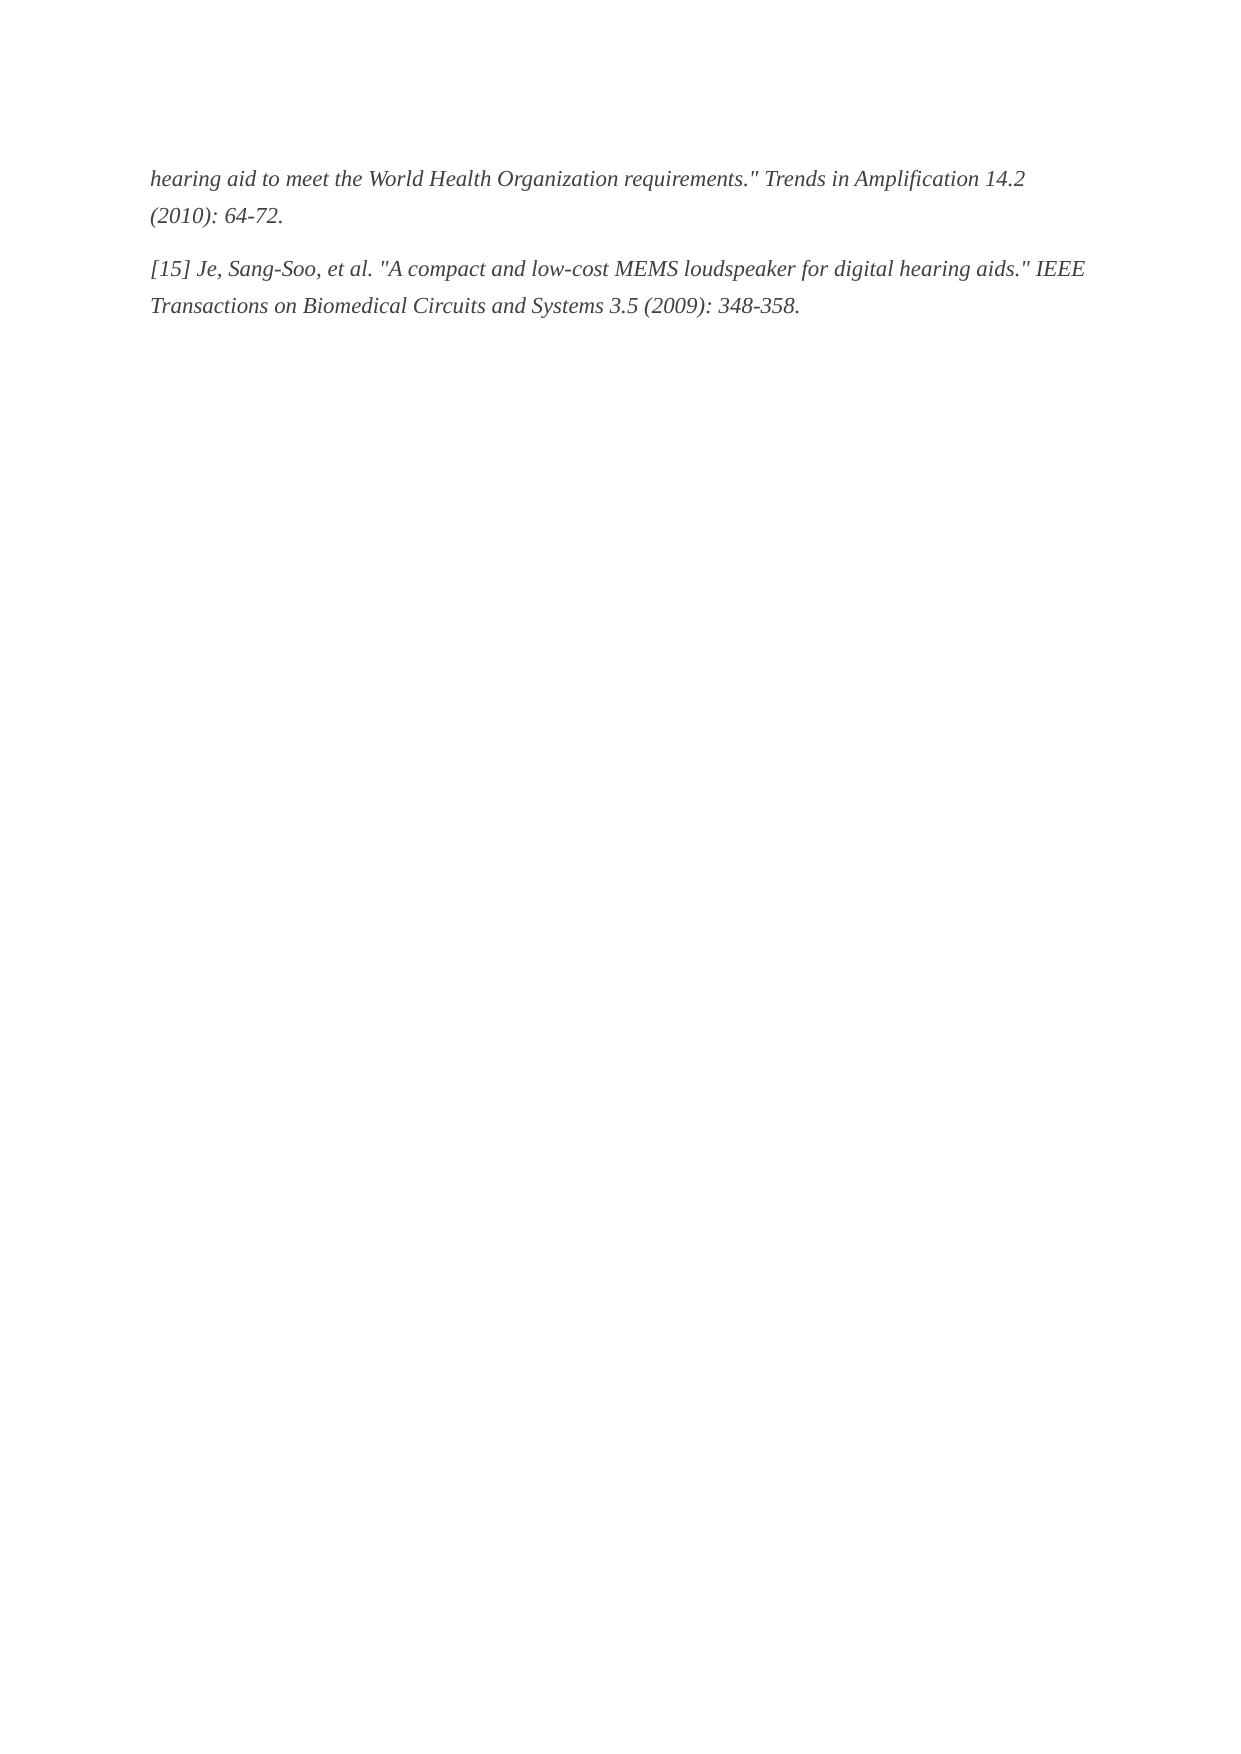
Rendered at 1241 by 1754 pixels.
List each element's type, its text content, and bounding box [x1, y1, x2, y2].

text [15] Je, Sang-Soo, et al. "A compact and low-cost MEMS loudspeaker for digital hearing aids." IEEE Transactions on Biomedical Circuits and Systems 3.5 (2009): 348-358. [150, 252, 1090, 322]
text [150, 162, 1090, 232]
